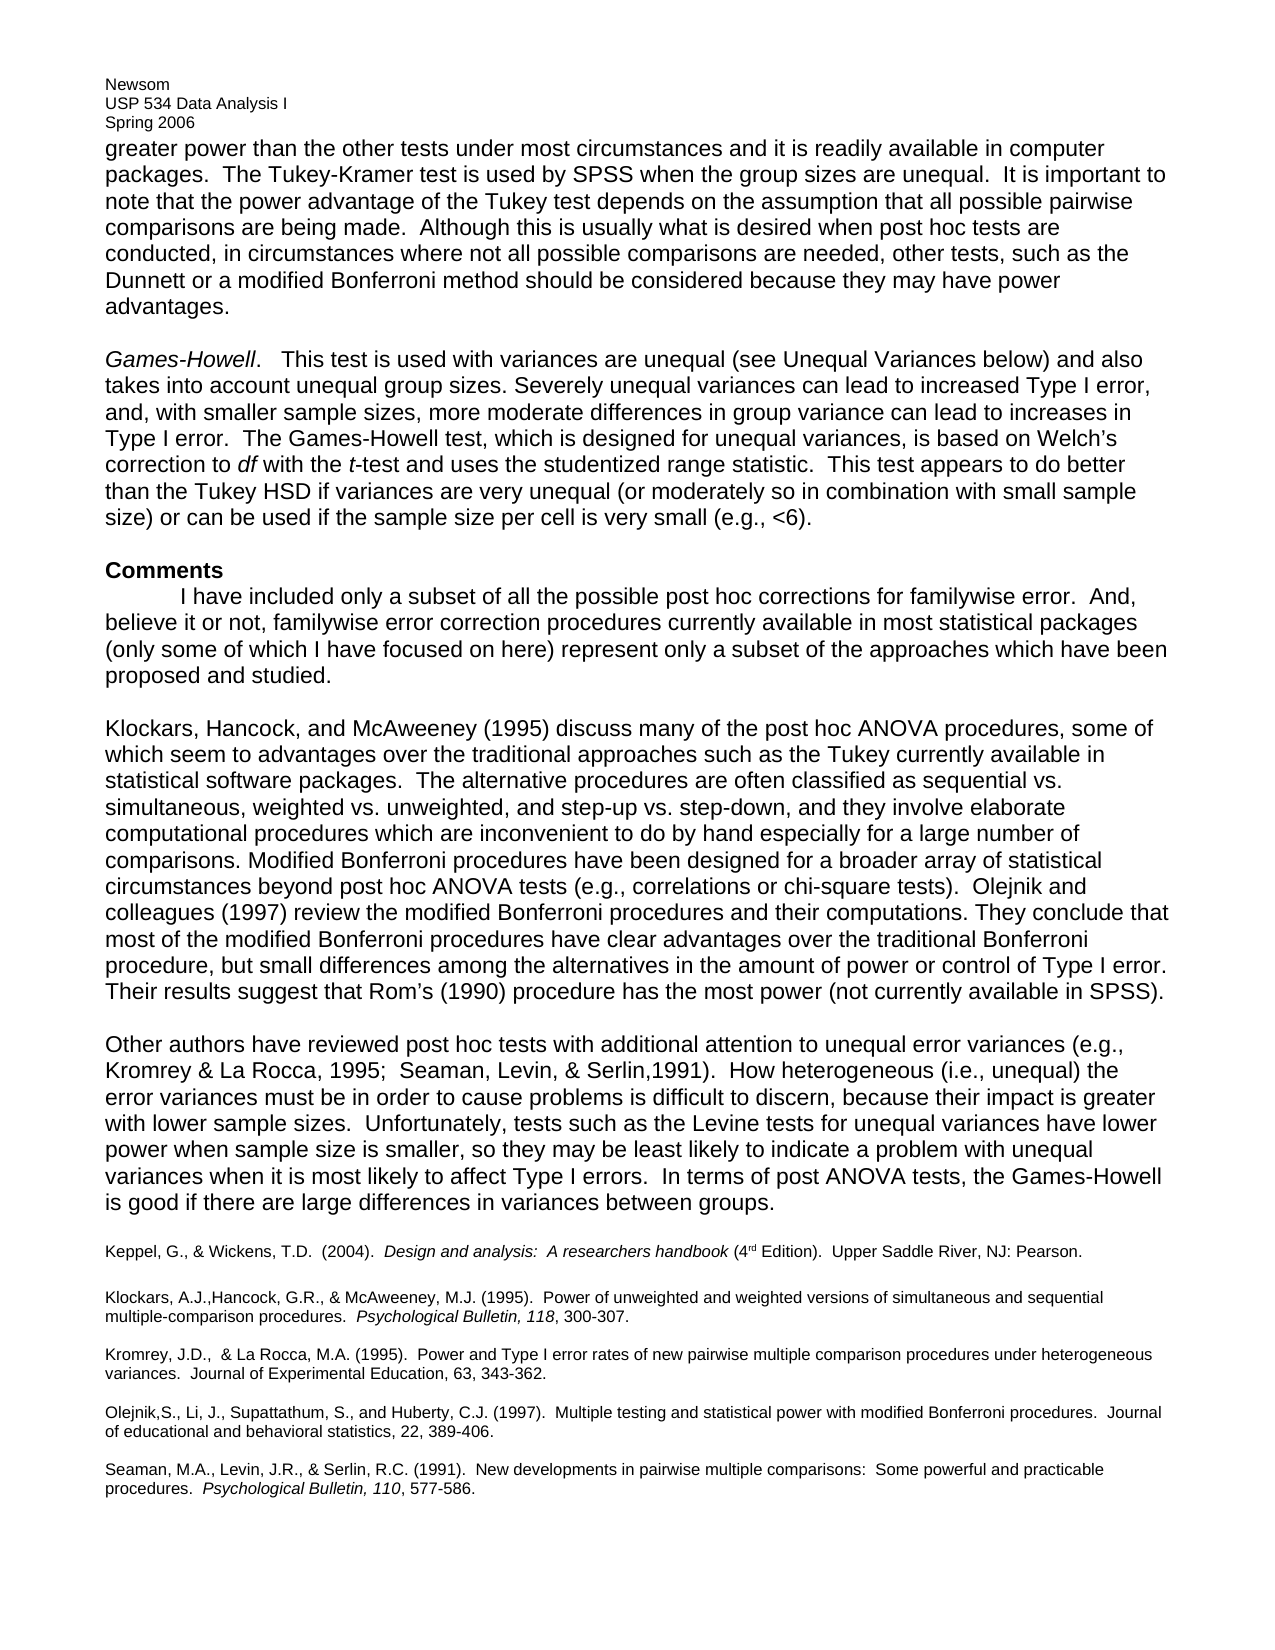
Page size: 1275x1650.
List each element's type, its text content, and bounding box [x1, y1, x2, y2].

text Kromrey, J.D., & La Rocca, M.A. (1995). Power and Type I error rates of new pairwise multiple comparison procedures under heterogeneous variances. Journal of Experimental Education, 63, 343-362. [105, 1345, 1170, 1383]
text Comments [105, 557, 1170, 583]
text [105, 135, 1170, 319]
text Seaman, M.A., Levin, J.R., & Serlin, R.C. (1991). New developments in pairwise multiple comparisons: Some powerful and practicable procedures. Psychological Bulletin, 110, 577-586. [105, 1460, 1170, 1498]
text Other authors have reviewed post hoc tests with additional attention to unequal error variances (e.g., Kromrey & La Rocca, 1995; Seaman, Levin, & Serlin,1991). How heterogeneous (i.e., unequal) the error variances must be in order to cause problems is difficult to discern, because their impact is greater with lower sample sizes. Unfortunately, tests such as the Levine tests for unequal variances have lower power when sample size is smaller, so they may be least likely to indicate a problem with unequal variances when it is most likely to affect Type I errors. In terms of post ANOVA tests, the Games-Howell is good if there are large differences in variances between groups. [105, 1031, 1170, 1216]
text Olejnik,S., Li, J., Supattathum, S., and Huberty, C.J. (1997). Multiple testing and statistical power with modified Bonferroni procedures. Journal of educational and behavioral statistics, 22, 389-406. [105, 1402, 1170, 1441]
text Klockars, A.J.,Hancock, G.R., & McAweeney, M.J. (1995). Power of unweighted and weighted versions of simultaneous and sequential multiple-comparison procedures. Psychological Bulletin, 118, 300-307. [105, 1287, 1170, 1326]
text I have included only a subset of all the possible post hoc corrections for familywise error. And, believe it or not, familywise error correction procedures currently available in most statistical packages (only some of which I have focused on here) represent only a subset of the approaches which have been proposed and studied. [105, 583, 1170, 688]
text Klockars, Hancock, and McAweeney (1995) discuss many of the post hoc ANOVA procedures, some of which seem to advantages over the traditional approaches such as the Tukey currently available in statistical software packages. The alternative procedures are often classified as sequential vs. simultaneous, weighted vs. unweighted, and step-up vs. step-down, and they involve elaborate computational procedures which are inconvenient to do by hand especially for a large number of comparisons. Modified Bonferroni procedures have been designed for a broader array of statistical circumstances beyond post hoc ANOVA tests (e.g., correlations or chi-square tests). Olejnik and colleagues (1997) review the modified Bonferroni procedures and their computations. They conclude that most of the modified Bonferroni procedures have clear advantages over the traditional Bonferroni procedure, but small differences among the alternatives in the amount of power or control of Type I error. Their results suggest that Rom’s (1990) procedure has the most power (not currently available in SPSS). [105, 715, 1170, 1005]
text Keppel, G., & Wickens, T.D. (2004). Design and analysis: A researchers handbook (4rd Edition). Upper Saddle River, NJ: Pearson. [105, 1242, 1170, 1261]
text Games-Howell. This test is used with variances are unequal (see Unequal Variances below) and also takes into account unequal group sizes. Severely unequal variances can lead to increased Type I error, and, with smaller sample sizes, more moderate differences in group variance can lead to increases in Type I error. The Games-Howell test, which is designed for unequal variances, is based on Welch’s correction to df with the t-test and uses the studentized range statistic. This test appears to do better than the Tukey HSD if variances are very unequal (or moderately so in combination with small sample size) or can be used if the sample size per cell is very small (e.g., <6). [105, 346, 1170, 530]
